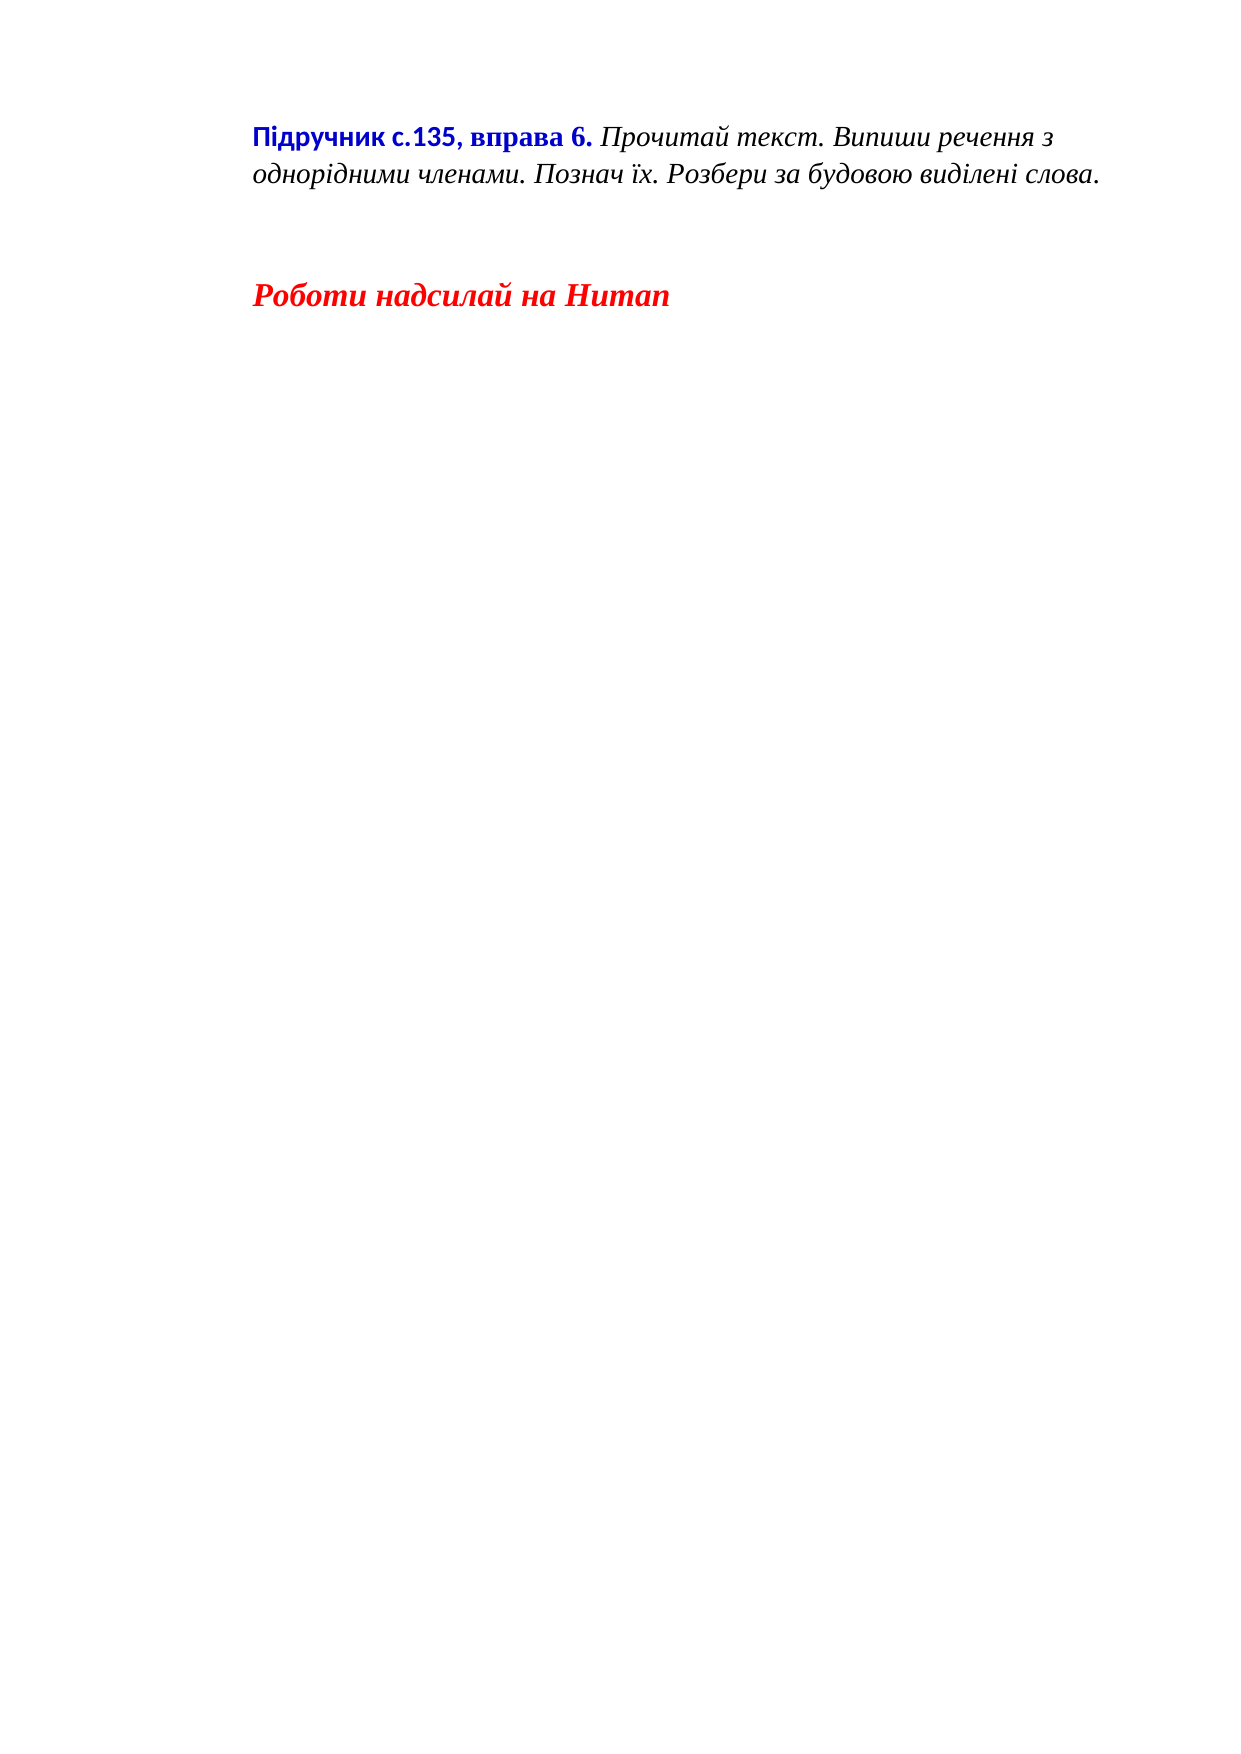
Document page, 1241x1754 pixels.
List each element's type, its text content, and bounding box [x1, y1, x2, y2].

list Підручник с.135, вправа 6. Прочитай текст. Випиши речення з однорідними членами. Познач їх. Розбери за будовою виділені слова. [252, 118, 1152, 190]
list Роботи надсилай на Human [252, 275, 1152, 313]
